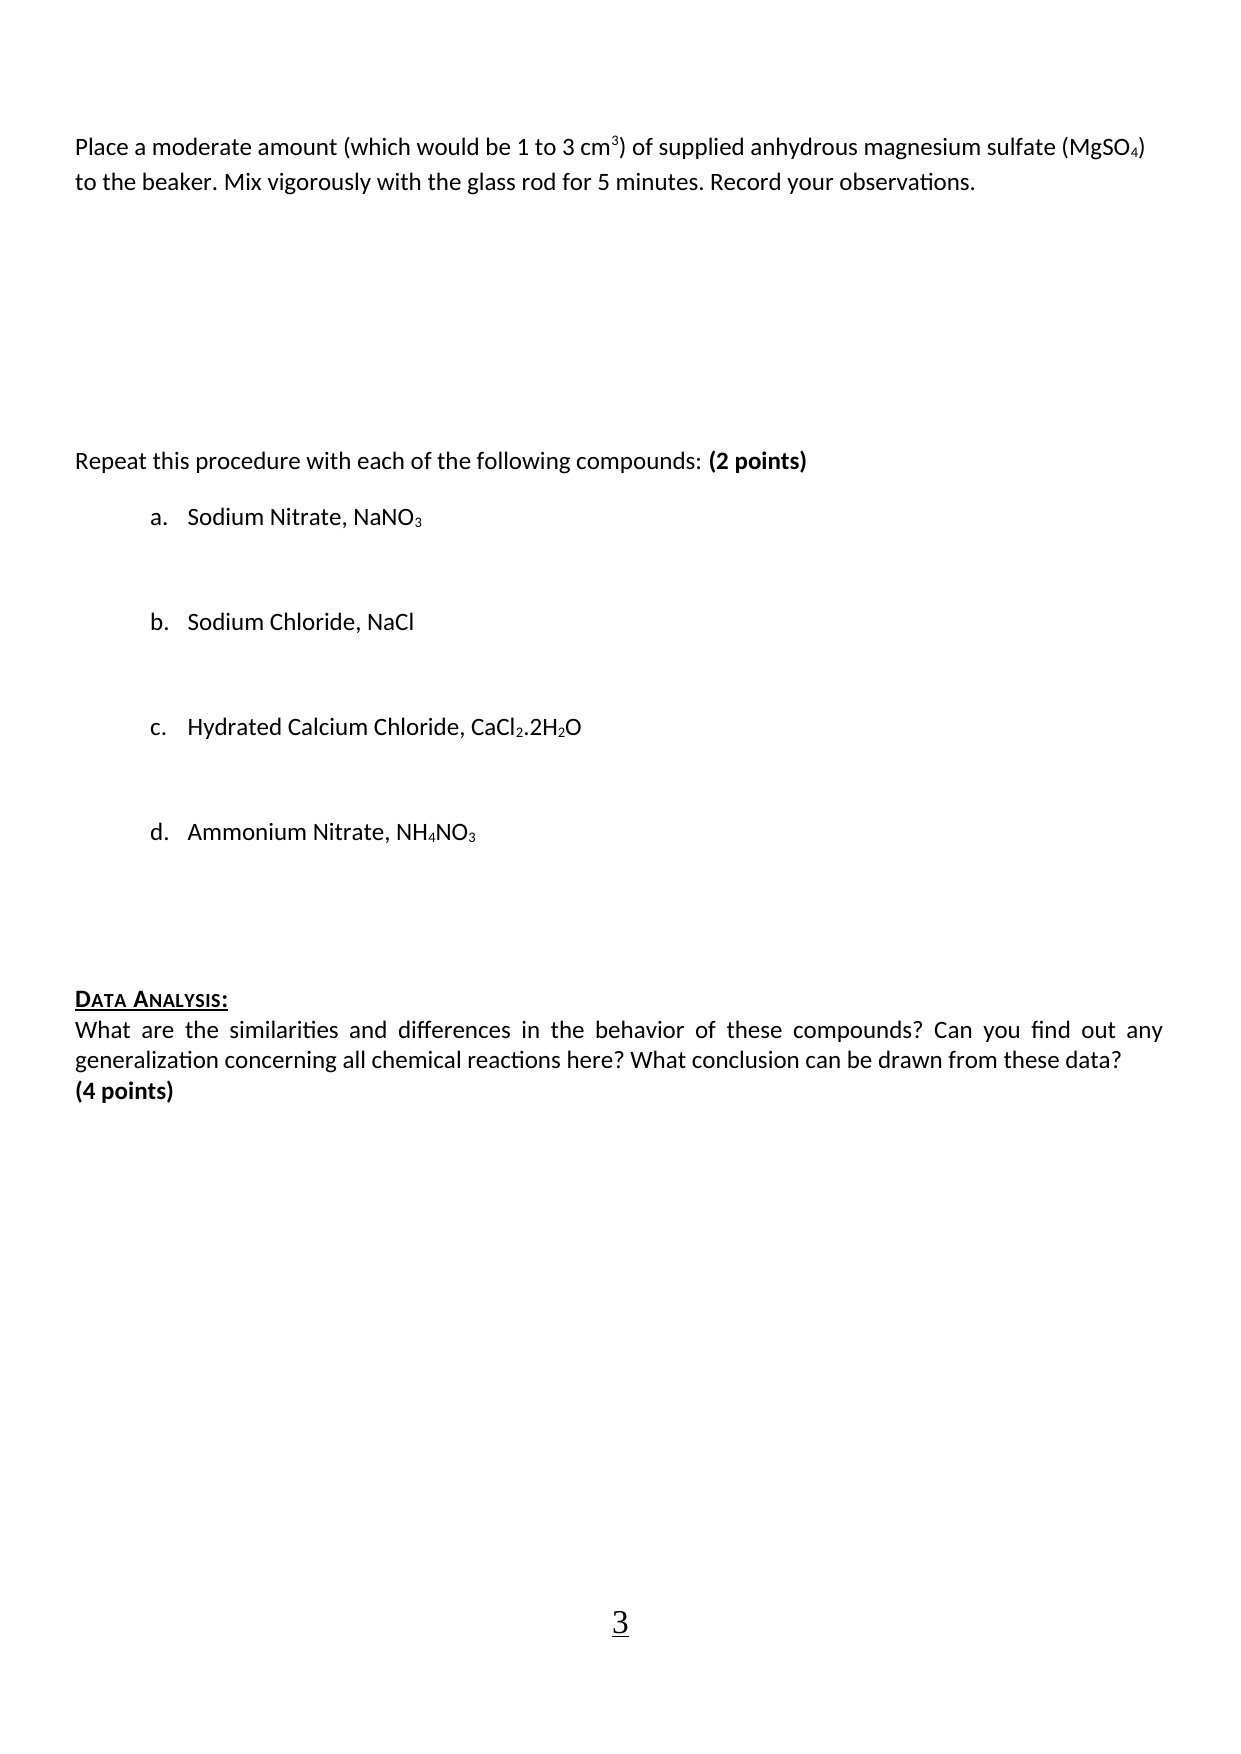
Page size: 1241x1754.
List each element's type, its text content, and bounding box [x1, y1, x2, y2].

text What are the similarities and differences in the behavior of these compounds? Can you find out any generalization concerning all chemical reactions here? What conclusion can be drawn from these data? [75, 1014, 1165, 1075]
text Repeat this procedure with each of the following compounds: (2 points) [75, 445, 1165, 476]
text (4 points) [75, 1075, 1165, 1105]
list Sodium Nitrate, NaNO3 [150, 501, 1165, 531]
text Place a moderate amount (which would be 1 to 3 cm3) of supplied anhydrous magnesium sulfate (MgSO4) to the beaker. Mix vigorously with the glass rod for 5 minutes. Record your observations. [75, 131, 1165, 196]
list Ammonium Nitrate, NH4NO3 [150, 816, 1165, 846]
list Sodium Chloride, NaCl [150, 606, 1165, 636]
list Hydrated Calcium Chloride, CaCl2.2H2O [150, 711, 1165, 741]
text Data Analysis: [75, 983, 1165, 1014]
